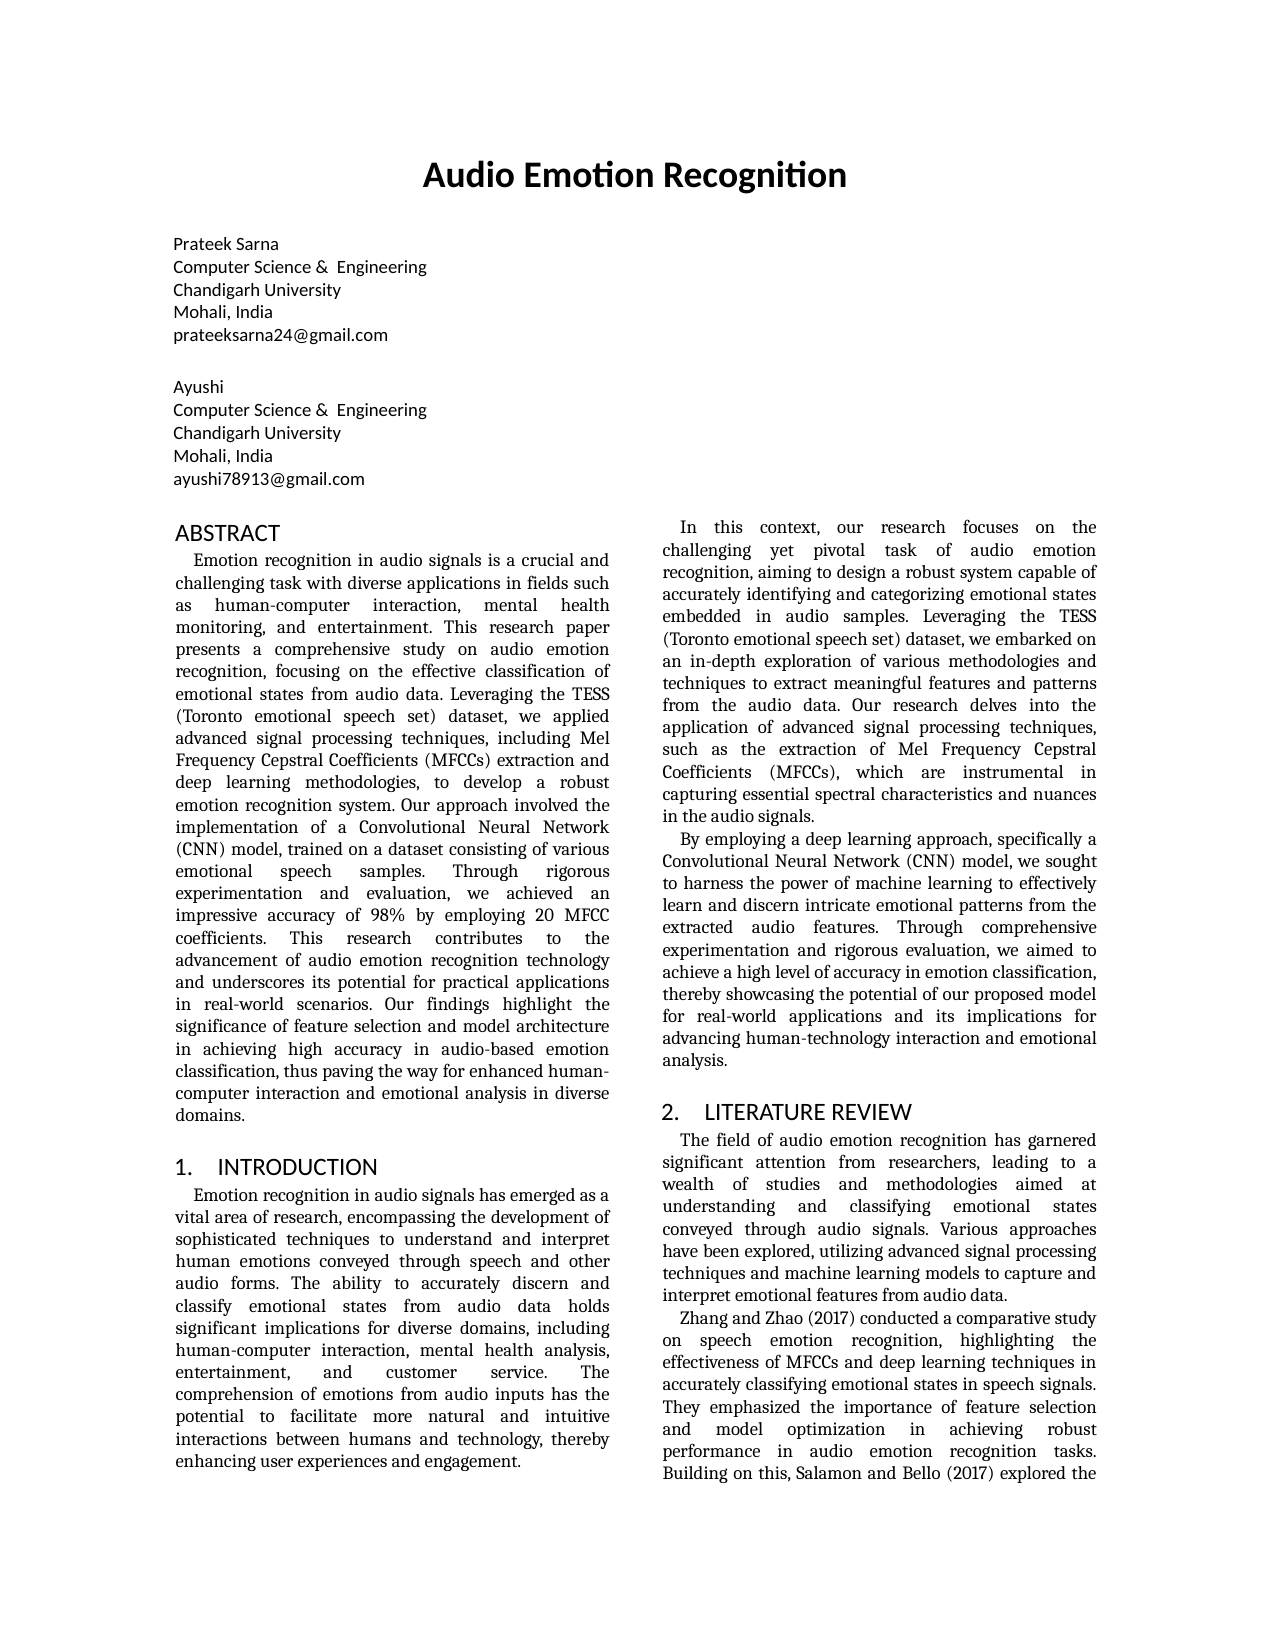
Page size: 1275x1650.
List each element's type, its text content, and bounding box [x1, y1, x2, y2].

text By employing a deep learning approach, specifically a Convolutional Neural Network (CNN) model, we sought to harness the power of machine learning to effectively learn and discern intricate emotional patterns from the extracted audio features. Through comprehensive experimentation and rigorous evaluation, we aimed to achieve a high level of accuracy in emotion classification, thereby showcasing the potential of our proposed model for real-world applications and its implications for advancing human-technology interaction and emotional analysis. [662, 828, 1097, 1072]
text Prateek Sarna Computer Science & Engineering Chandigarh University Mohali, India prateeksarna24@gmail.com [173, 232, 1097, 347]
subtitle INTRODUCTION [174, 1151, 610, 1182]
text Emotion recognition in audio signals is a crucial and challenging task with diverse applications in fields such as human-computer interaction, mental health monitoring, and entertainment. This research paper presents a comprehensive study on audio emotion recognition, focusing on the effective classification of emotional states from audio data. Leveraging the TESS (Toronto emotional speech set) dataset, we applied advanced signal processing techniques, including Mel Frequency Cepstral Coefficients (MFCCs) extraction and deep learning methodologies, to develop a robust emotion recognition system. Our approach involved the implementation of a Convolutional Neural Network (CNN) model, trained on a dataset consisting of various emotional speech samples. Through rigorous experimentation and evaluation, we achieved an impressive accuracy of 98% by employing 20 MFCC coefficients. This research contributes to the advancement of audio emotion recognition technology and underscores its potential for practical applications in real-world scenarios. Our findings highlight the significance of feature selection and model architecture in achieving high accuracy in audio-based emotion classification, thus paving the way for enhanced human-computer interaction and emotional analysis in diverse domains. [175, 550, 610, 1126]
text Ayushi Computer Science & Engineering Chandigarh University Mohali, India ayushi78913@gmail.com [173, 376, 1097, 490]
text Emotion recognition in audio signals has emerged as a vital area of research, encompassing the development of sophisticated techniques to understand and interpret human emotions conveyed through speech and other audio forms. The ability to accurately discern and classify emotional states from audio data holds significant implications for diverse domains, including human-computer interaction, mental health analysis, entertainment, and customer service. The comprehension of emotions from audio inputs has the potential to facilitate more natural and intuitive interactions between humans and technology, thereby enhancing user experiences and engagement. [175, 1184, 610, 1472]
text The field of audio emotion recognition has garnered significant attention from researchers, leading to a wealth of studies and methodologies aimed at understanding and classifying emotional states conveyed through audio signals. Various approaches have been explored, utilizing advanced signal processing techniques and machine learning models to capture and interpret emotional features from audio data. [662, 1129, 1097, 1306]
text Audio Emotion Recognition [173, 151, 1097, 197]
text In this context, our research focuses on the challenging yet pivotal task of audio emotion recognition, aiming to design a robust system capable of accurately identifying and categorizing emotional states embedded in audio samples. Leveraging the TESS (Toronto emotional speech set) dataset, we embarked on an in-depth exploration of various methodologies and techniques to extract meaningful features and patterns from the audio data. Our research delves into the application of advanced signal processing techniques, such as the extraction of Mel Frequency Cepstral Coefficients (MFCCs), which are instrumental in capturing essential spectral characteristics and nuances in the audio signals. [662, 517, 1097, 827]
subtitle ABSTRACT [175, 517, 610, 548]
subtitle LITERATURE REVIEW [661, 1097, 1097, 1127]
